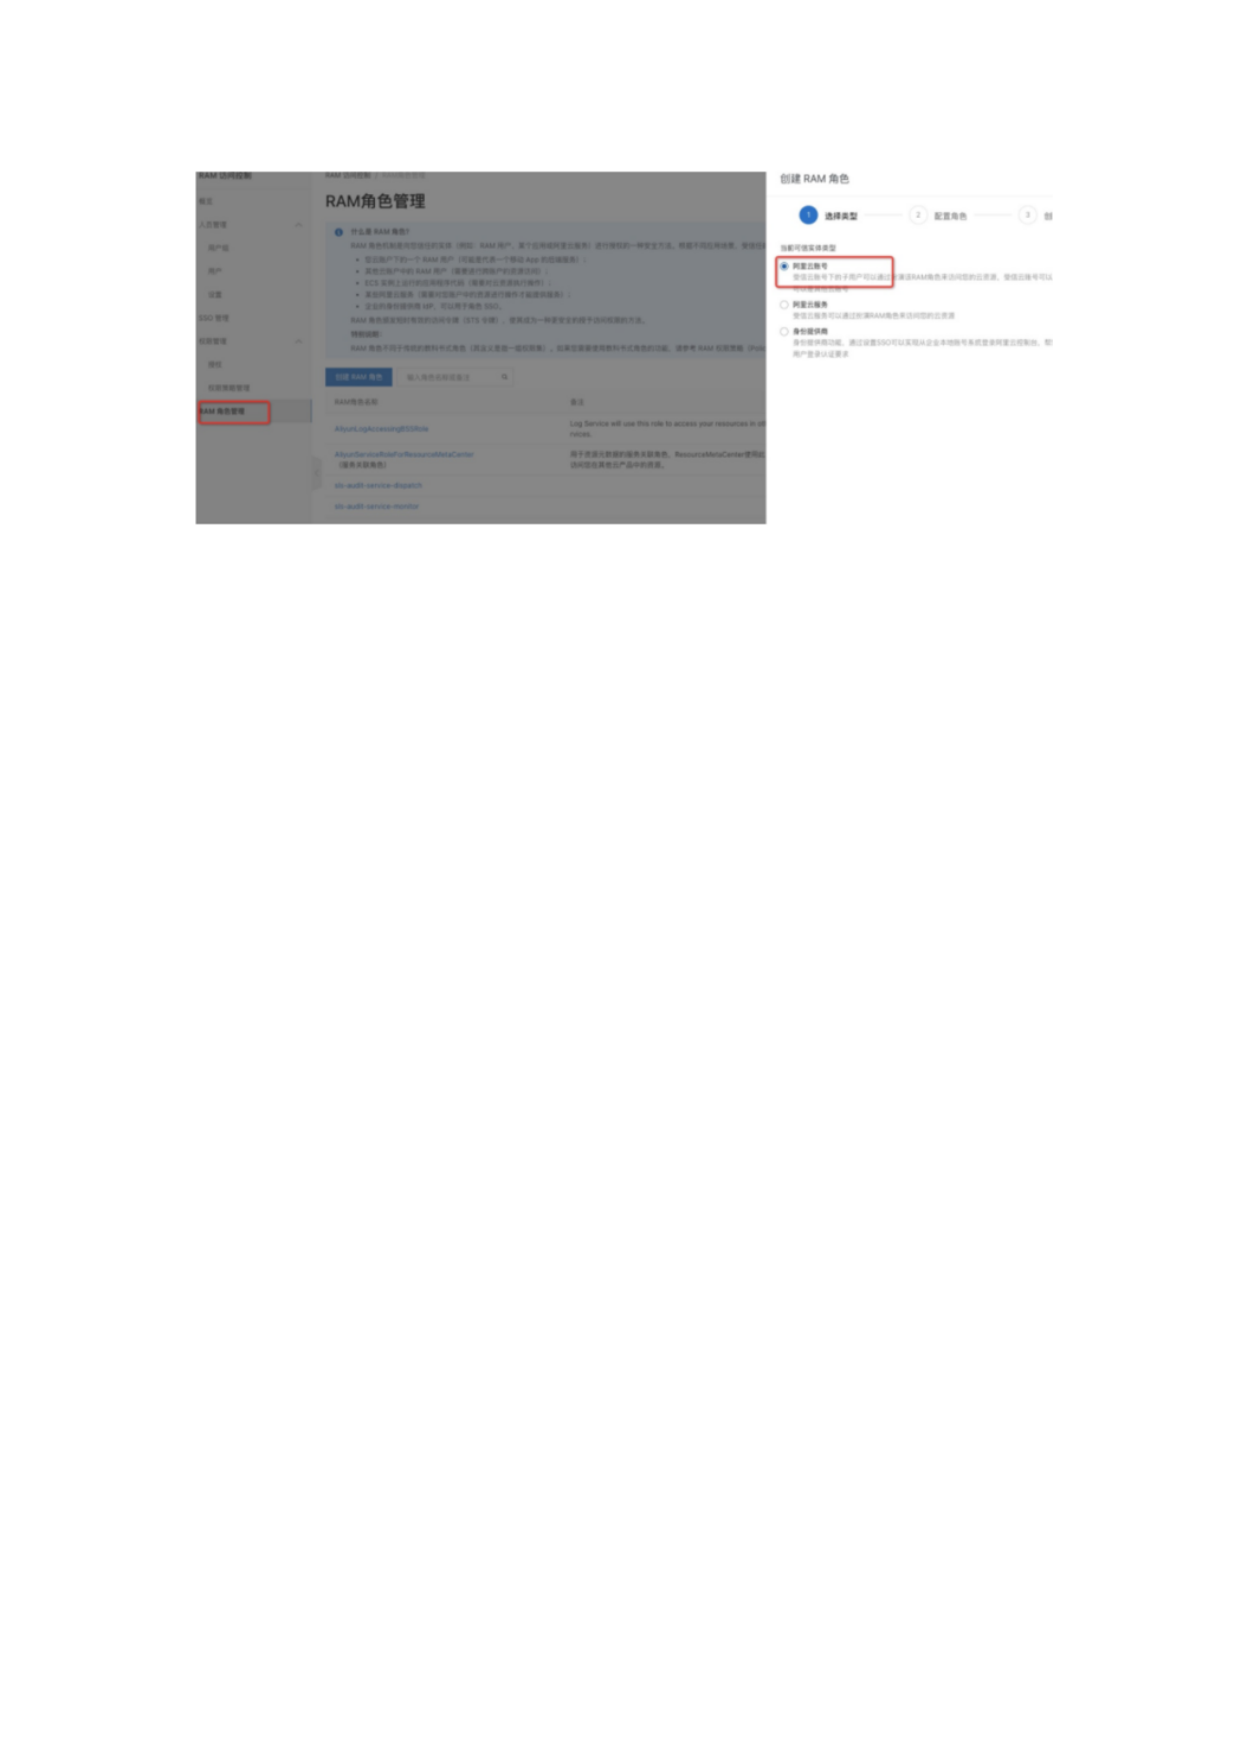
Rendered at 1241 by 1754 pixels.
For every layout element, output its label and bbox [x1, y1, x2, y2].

picture [187, 162, 1053, 547]
